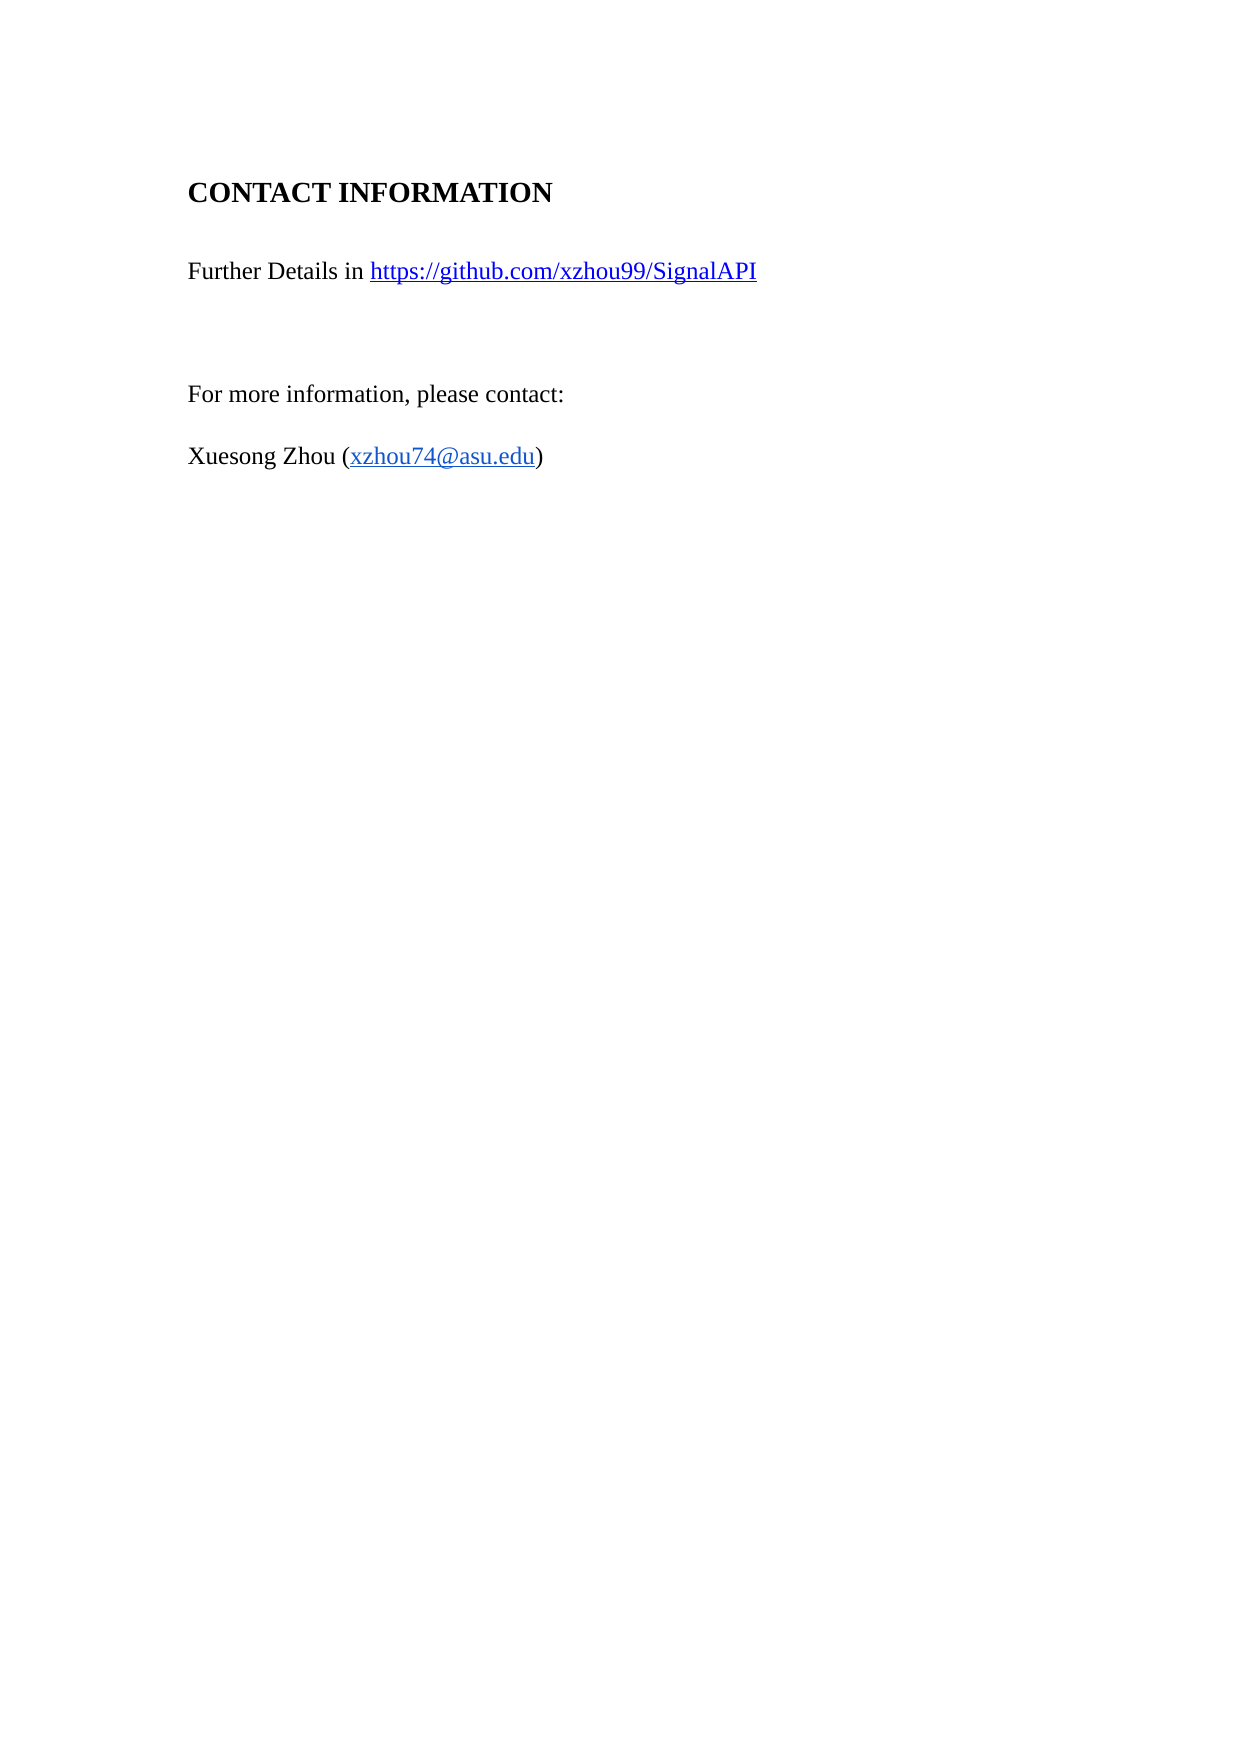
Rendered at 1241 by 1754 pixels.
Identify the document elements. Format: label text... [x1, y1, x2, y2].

text For more information, please contact: [187, 377, 1053, 410]
text Further Details in https://github.com/xzhou99/SignalAPI [187, 254, 1053, 286]
text CONTACT INFORMATION [187, 160, 1053, 225]
text Xuesong Zhou (xzhou74@asu.edu) [187, 439, 1053, 471]
